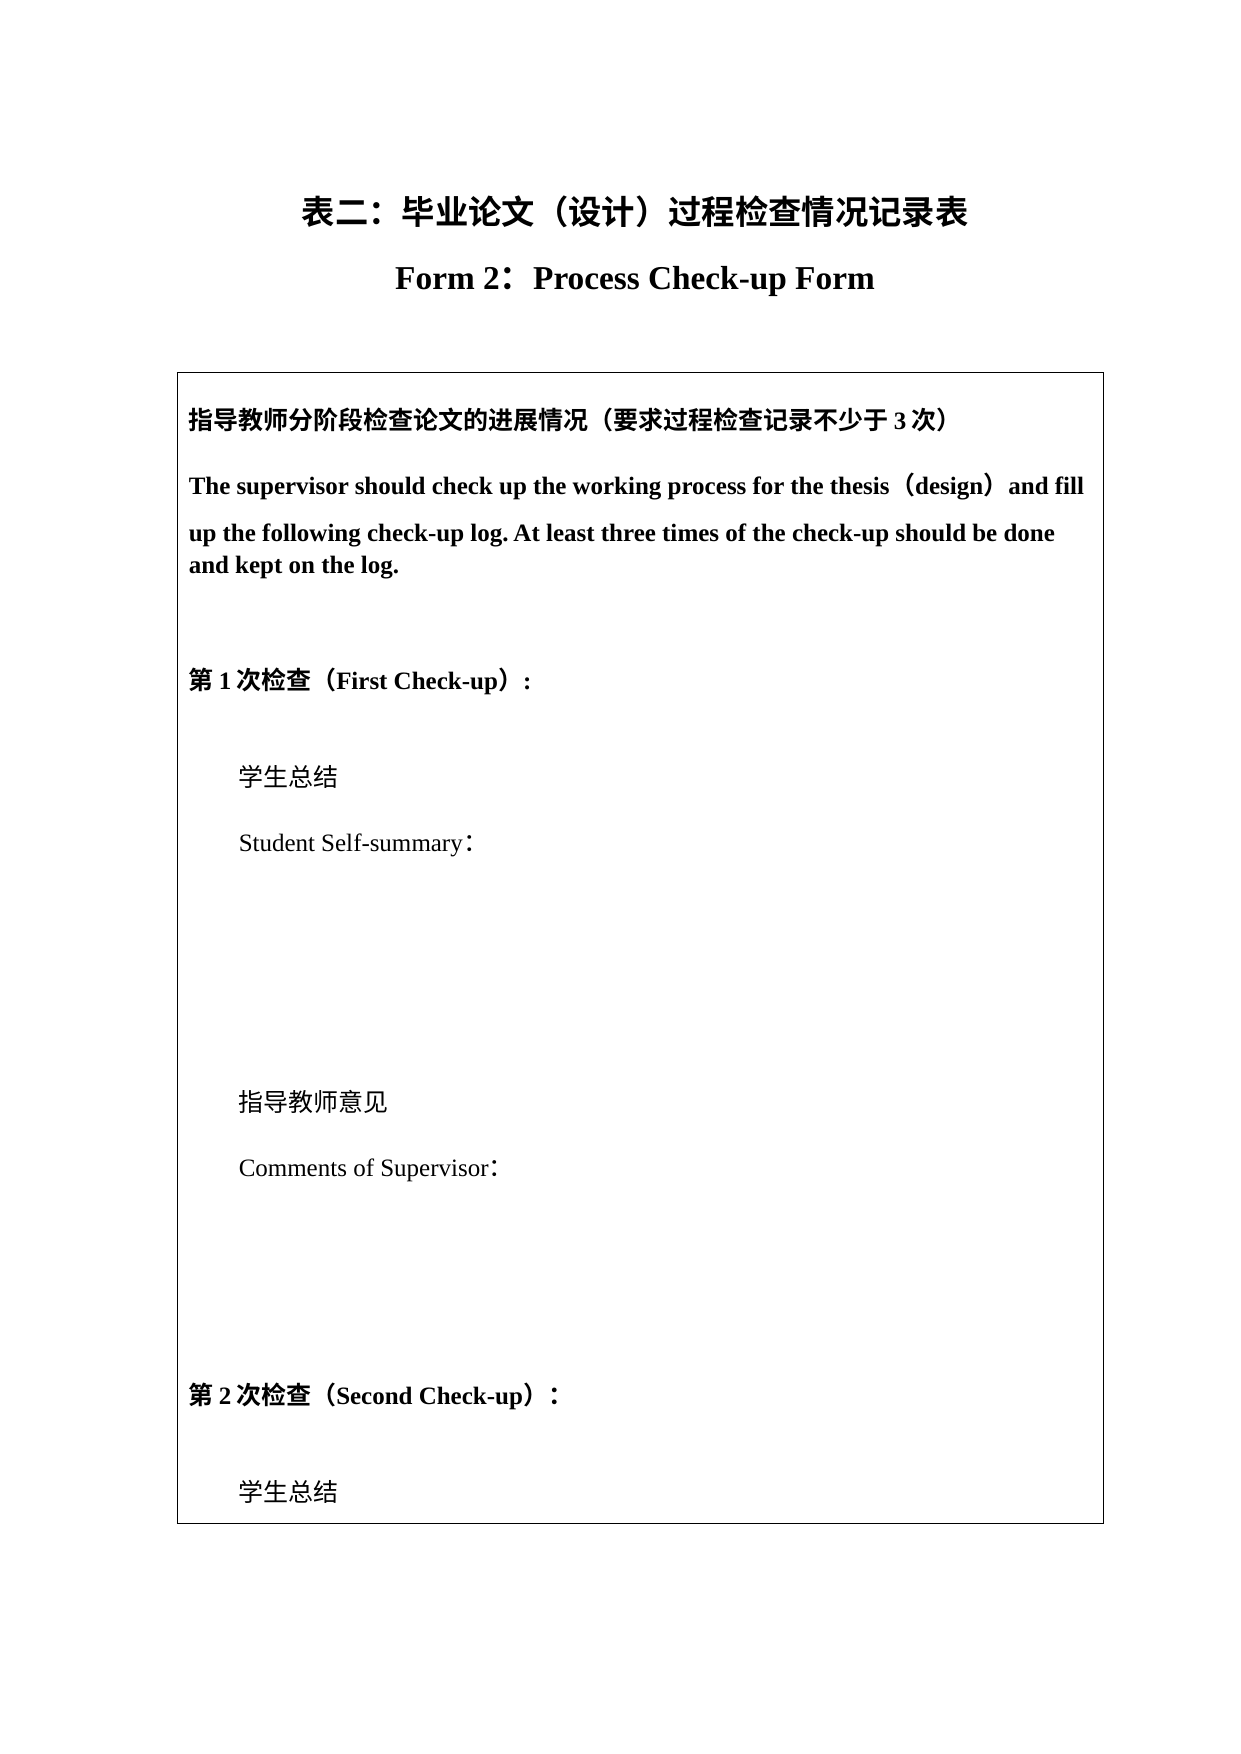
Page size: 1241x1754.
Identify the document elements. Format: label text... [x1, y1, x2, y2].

text Form 2：Process Check-up Form [177, 242, 1092, 307]
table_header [178, 373, 1103, 1523]
text 表二：毕业论文（设计）过程检查情况记录表 [177, 177, 1092, 242]
